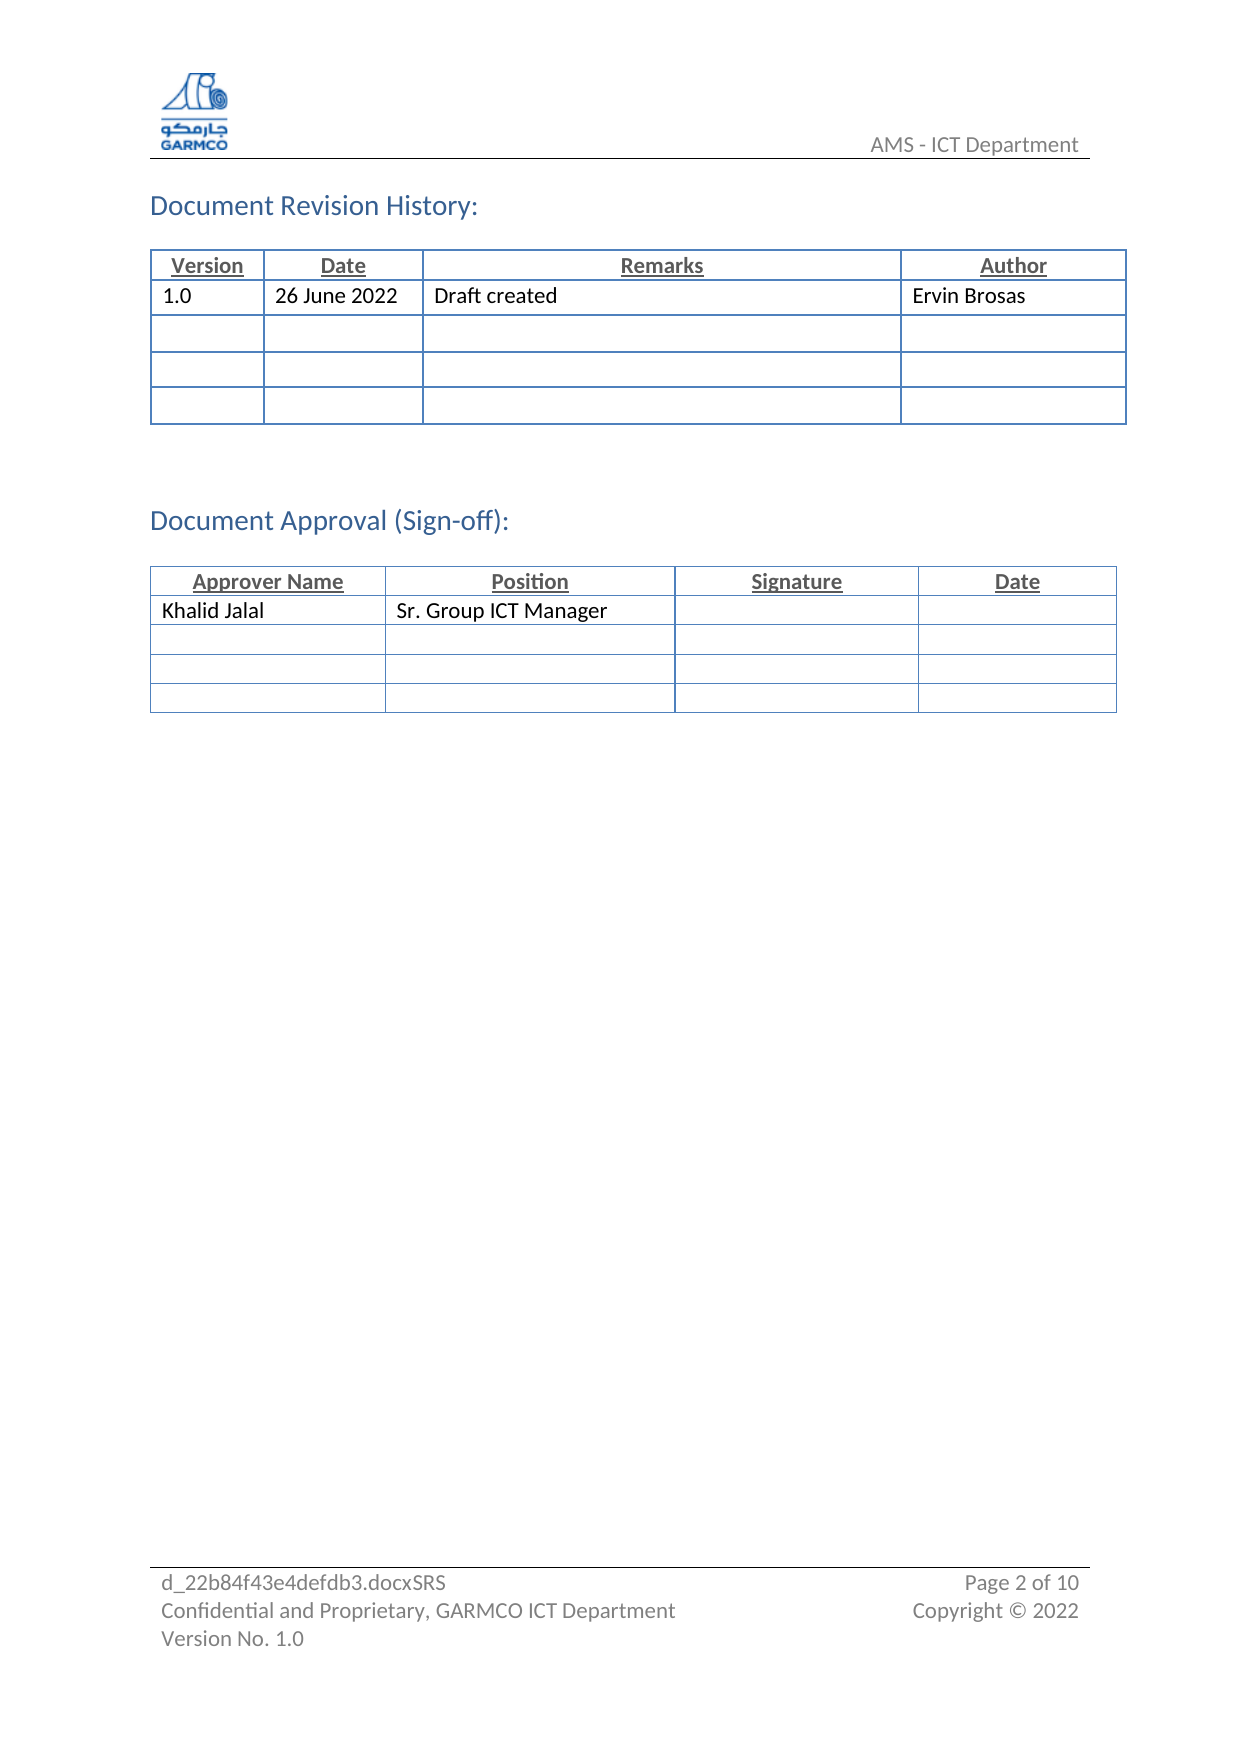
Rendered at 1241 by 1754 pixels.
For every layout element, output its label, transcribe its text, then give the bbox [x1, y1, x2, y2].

table_header Date [919, 567, 1116, 595]
table_cell [152, 316, 263, 351]
table_cell [265, 353, 422, 386]
table_cell [151, 655, 385, 682]
table_header Date [265, 251, 422, 279]
table_header Version [152, 251, 263, 279]
table_cell [424, 353, 900, 386]
table_cell 26 June 2022 [265, 281, 422, 314]
table_cell [152, 388, 263, 423]
table_cell [676, 655, 918, 682]
table_cell [424, 316, 900, 351]
table_cell [676, 684, 918, 712]
table_cell [919, 625, 1116, 653]
table_cell [902, 388, 1125, 423]
table_cell Sr. Group ICT Manager [386, 596, 674, 624]
text Document Approval (Sign-off): [150, 502, 1090, 537]
table_cell [676, 625, 918, 653]
text Document Revision History: [150, 187, 1090, 223]
table_header Signature [676, 567, 918, 595]
table_cell 1.0 [152, 281, 263, 314]
table_header Position [386, 567, 674, 595]
table_cell [902, 353, 1125, 386]
table_cell [424, 388, 900, 423]
table_cell [919, 684, 1116, 712]
table_cell Ervin Brosas [902, 281, 1125, 314]
table_cell [902, 316, 1125, 351]
table_cell [386, 655, 674, 682]
table_cell [152, 353, 263, 386]
table_cell [151, 684, 385, 712]
table_cell [151, 625, 385, 653]
table_cell [919, 655, 1116, 682]
table_cell [919, 596, 1116, 624]
table_cell [386, 684, 674, 712]
table_cell Khalid Jalal [151, 596, 385, 624]
table_header Approver Name [151, 567, 385, 595]
picture [161, 73, 228, 150]
table_cell [265, 316, 422, 351]
table_cell [386, 625, 674, 653]
table_header Author [902, 251, 1125, 279]
table_header Remarks [424, 251, 900, 279]
table_cell [676, 596, 918, 624]
table_cell Draft created [424, 281, 900, 314]
table_cell [265, 388, 422, 423]
